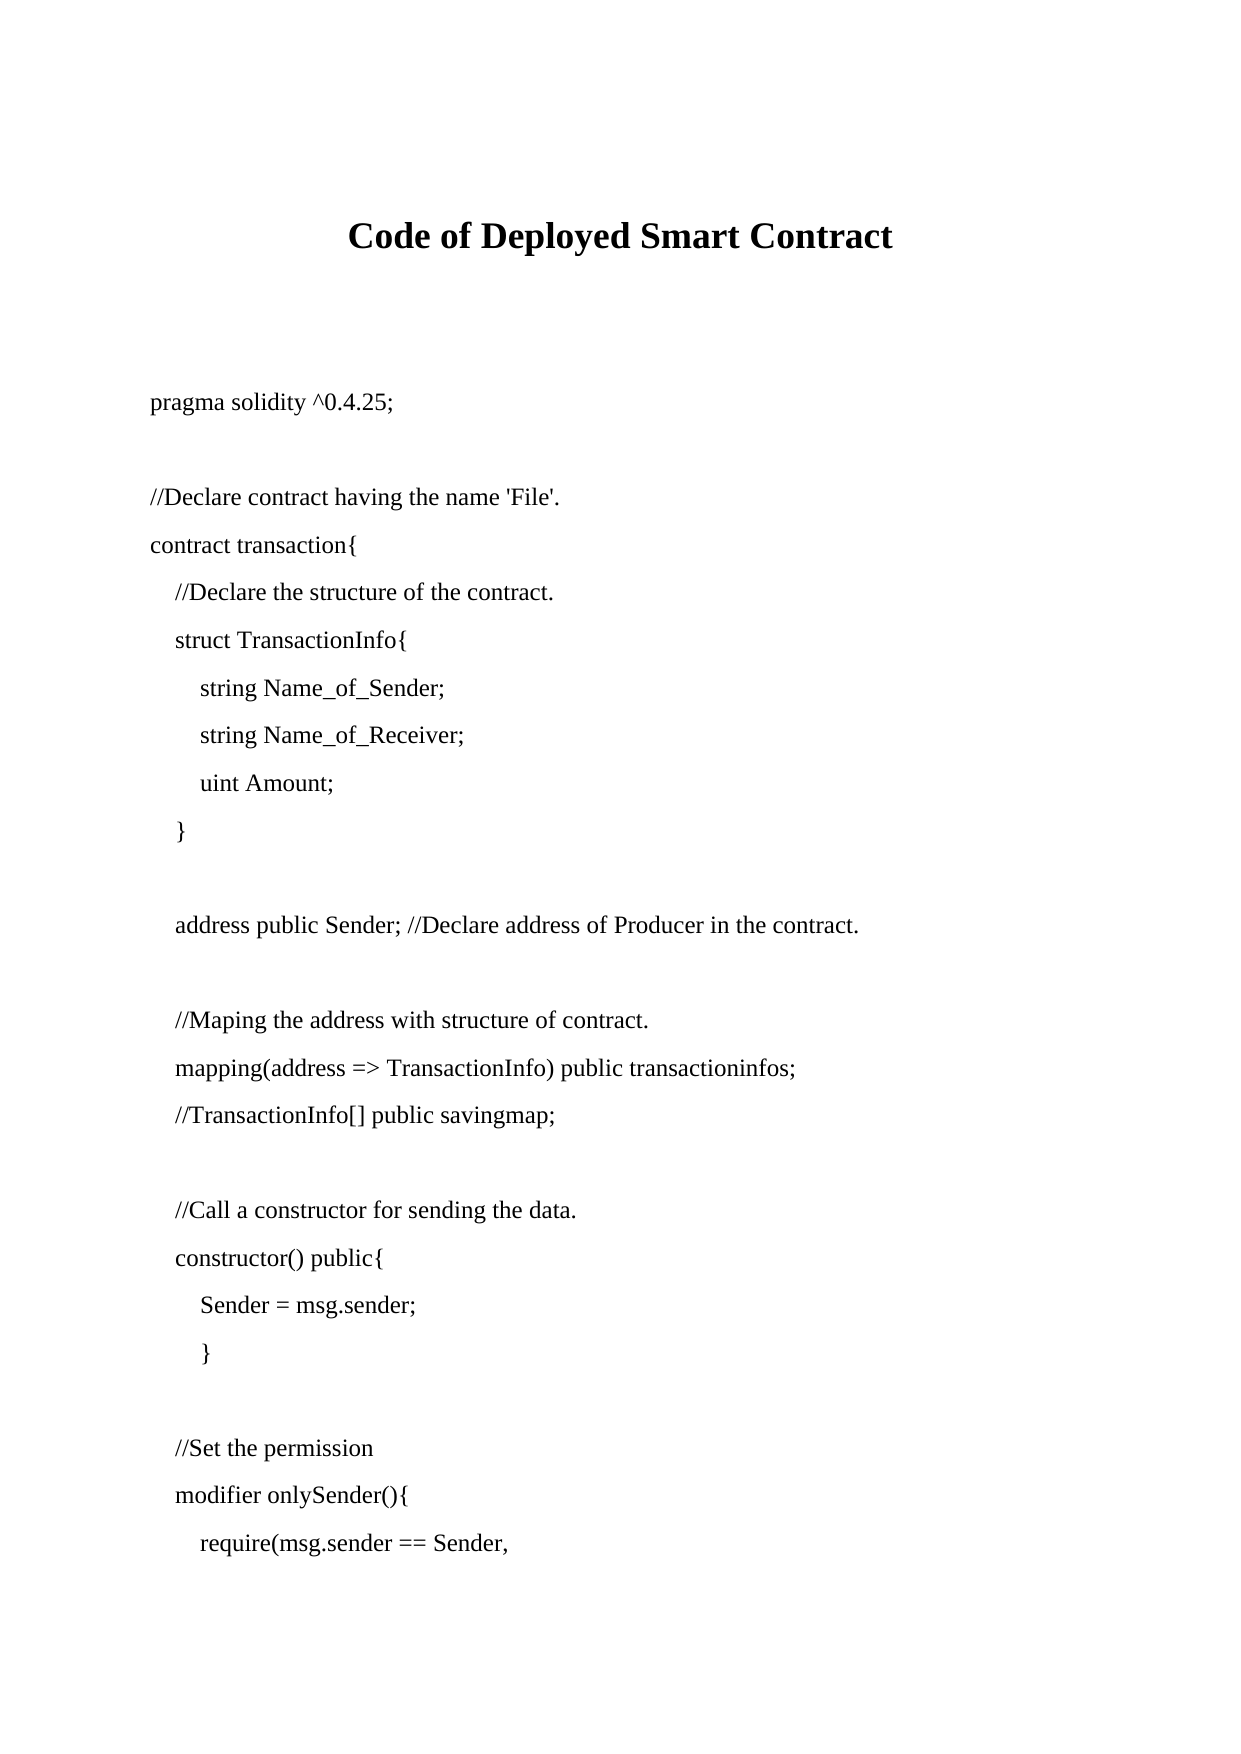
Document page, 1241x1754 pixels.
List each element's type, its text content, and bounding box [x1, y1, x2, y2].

text require(msg.sender == Sender, [150, 1528, 1090, 1557]
text string Name_of_Receiver; [150, 721, 1090, 749]
text //Declare contract having the name 'File'. [150, 482, 1090, 511]
text Sender = msg.sender; [150, 1291, 1090, 1319]
text address public Sender; //Declare address of Producer in the contract. [150, 911, 1090, 939]
text modifier onlySender(){ [150, 1481, 1090, 1509]
text mapping(address => TransactionInfo) public transactioninfos; [150, 1053, 1090, 1082]
text string Name_of_Sender; [150, 673, 1090, 702]
text //Call a constructor for sending the data. [150, 1195, 1090, 1224]
text constructor() public{ [150, 1243, 1090, 1272]
text } [150, 1338, 1090, 1367]
text //TransactionInfo[] public savingmap; [150, 1101, 1090, 1129]
text uint Amount; [150, 768, 1090, 797]
text pragma solidity ^0.4.25; [150, 387, 1090, 415]
text } [150, 816, 1090, 845]
text contract transaction{ [150, 530, 1090, 558]
text //Maping the address with structure of contract. [150, 1005, 1090, 1034]
text Code of Deployed Smart Contract [150, 213, 1090, 256]
text //Set the permission [150, 1433, 1090, 1462]
text //Declare the structure of the contract. [150, 577, 1090, 606]
text struct TransactionInfo{ [150, 625, 1090, 654]
